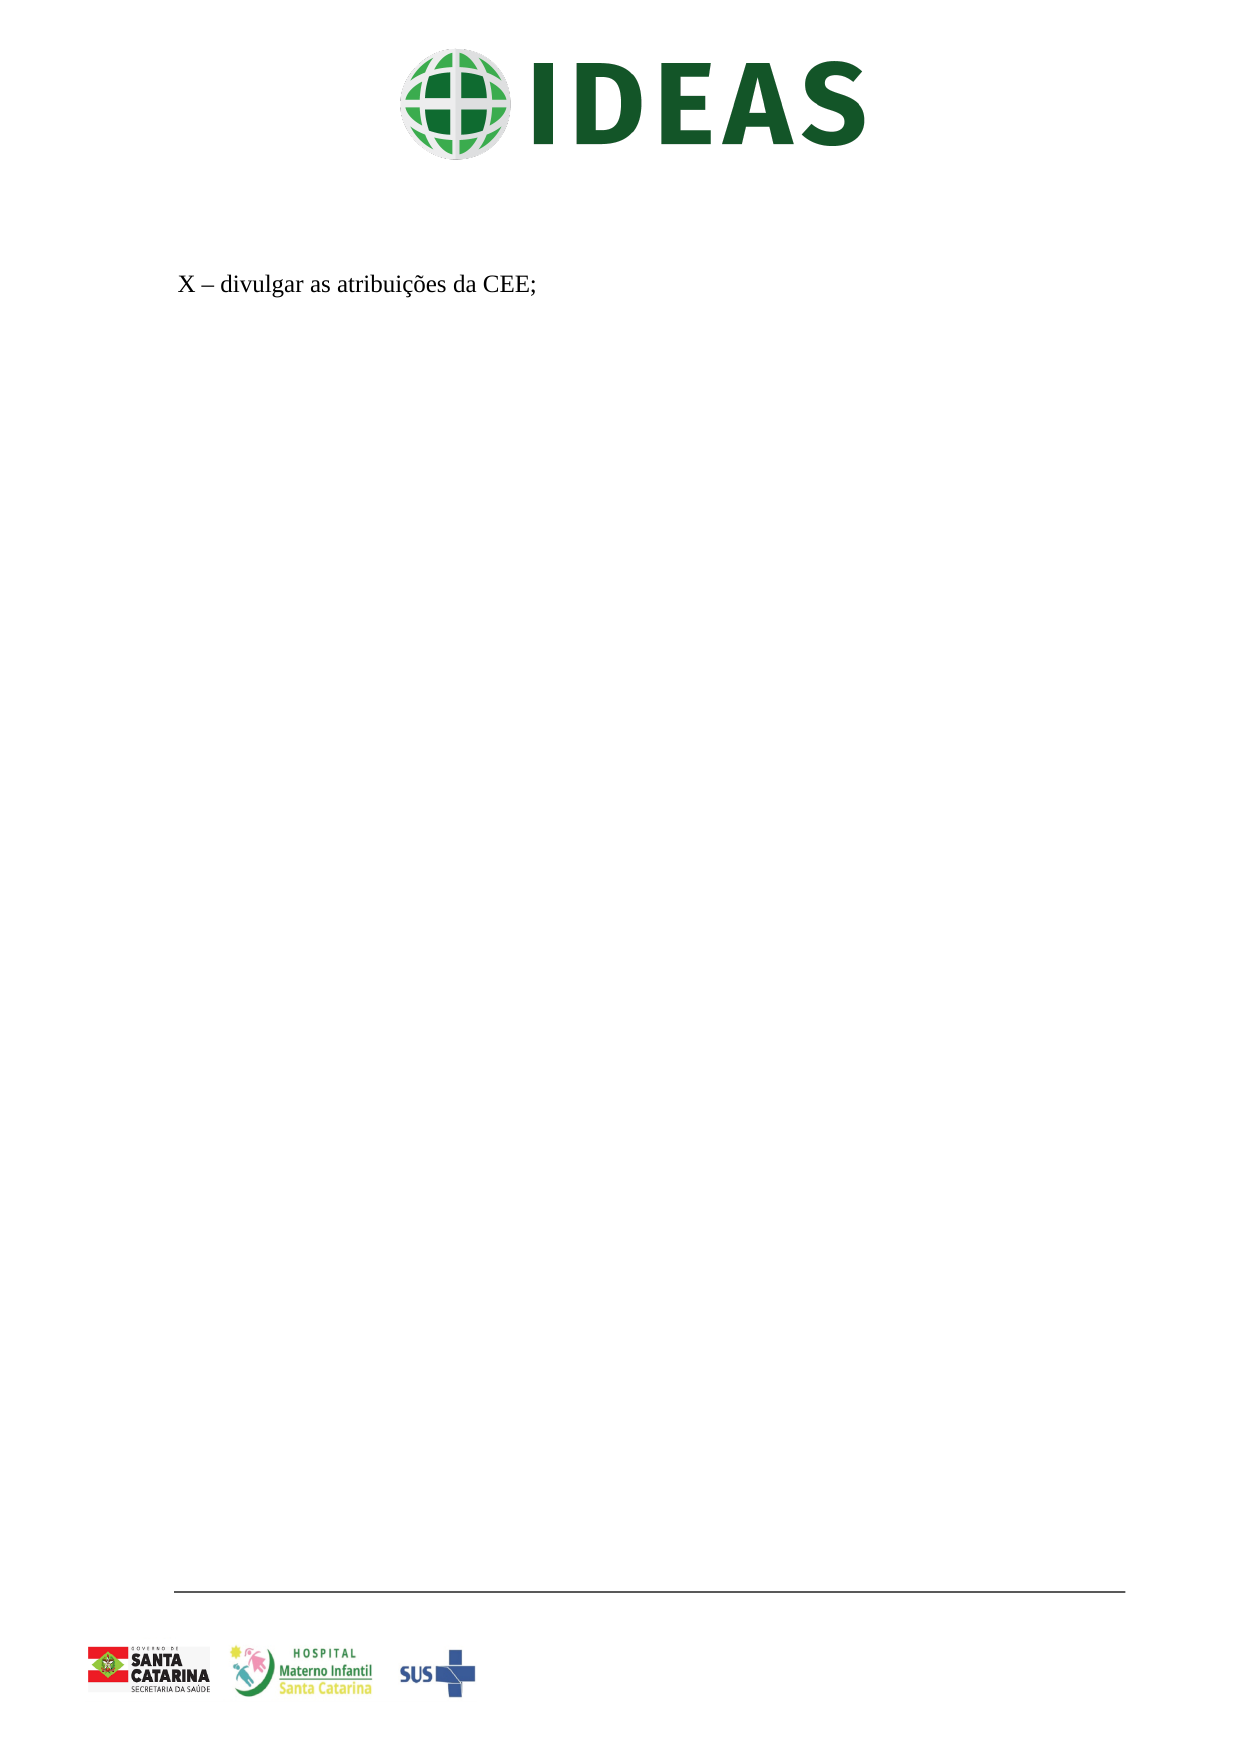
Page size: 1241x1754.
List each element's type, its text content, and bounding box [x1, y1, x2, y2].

picture [84, 1630, 477, 1708]
picture [395, 44, 869, 164]
list – divulgar as atribuições da CEE; [177, 269, 1134, 297]
